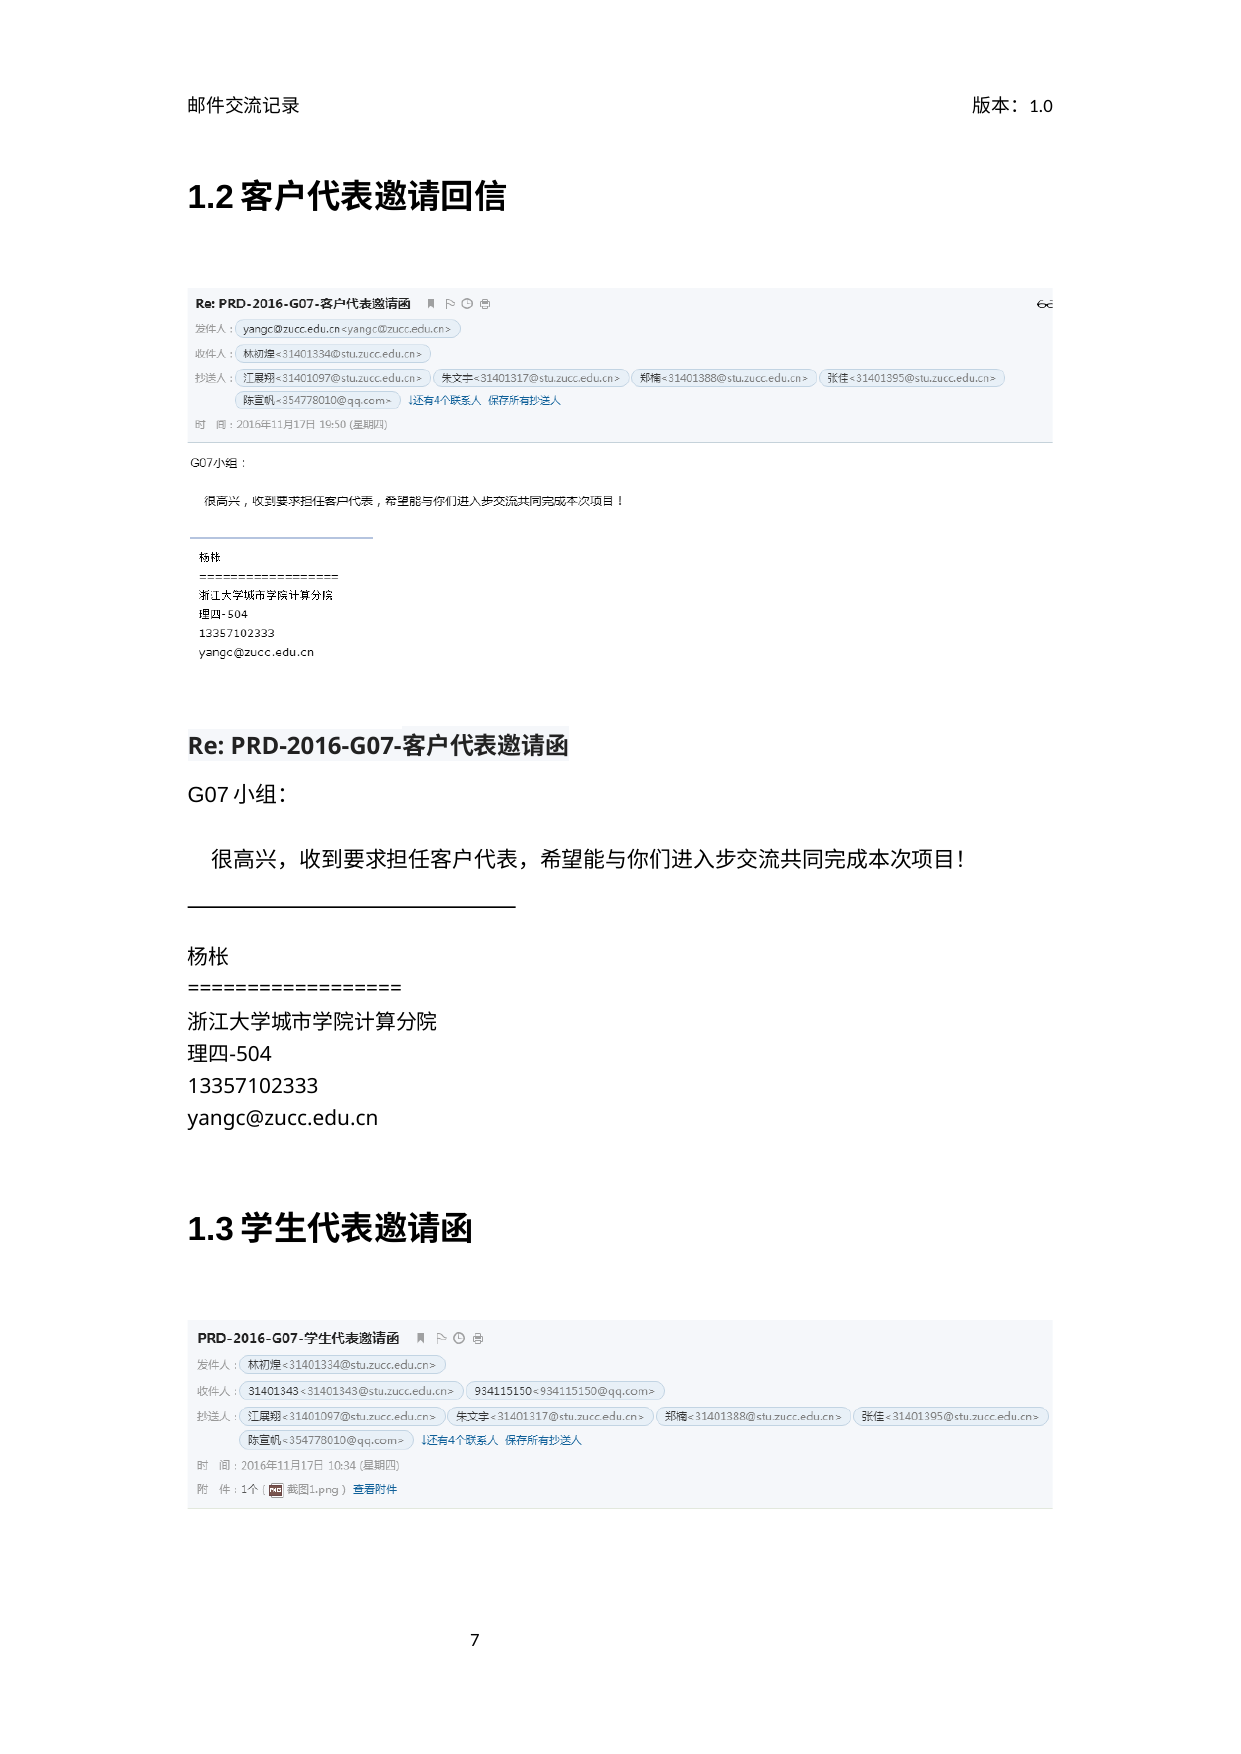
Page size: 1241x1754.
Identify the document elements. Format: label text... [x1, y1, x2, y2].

picture [187, 1320, 1053, 1509]
picture [187, 288, 1053, 680]
text 13357102333 [187, 1069, 1053, 1101]
text 杨枨 [187, 939, 1053, 971]
text Re: PRD-2016-G07-客户代表邀请函 [187, 711, 1053, 776]
text ================== [187, 971, 1053, 1004]
subtitle 1.3学生代表邀请函 [187, 1193, 1053, 1258]
text 很高兴，收到要求担任客户代表，希望能与你们进入步交流共同完成本次项目！ [187, 841, 1053, 874]
text 理四-504 [187, 1036, 1053, 1069]
text G07小组： [187, 776, 1053, 809]
text yangc@zucc.edu.cn [187, 1101, 1053, 1134]
subtitle 1.2客户代表邀请回信 [187, 162, 1053, 227]
text 浙江大学城市学院计算分院 [187, 1004, 1053, 1036]
